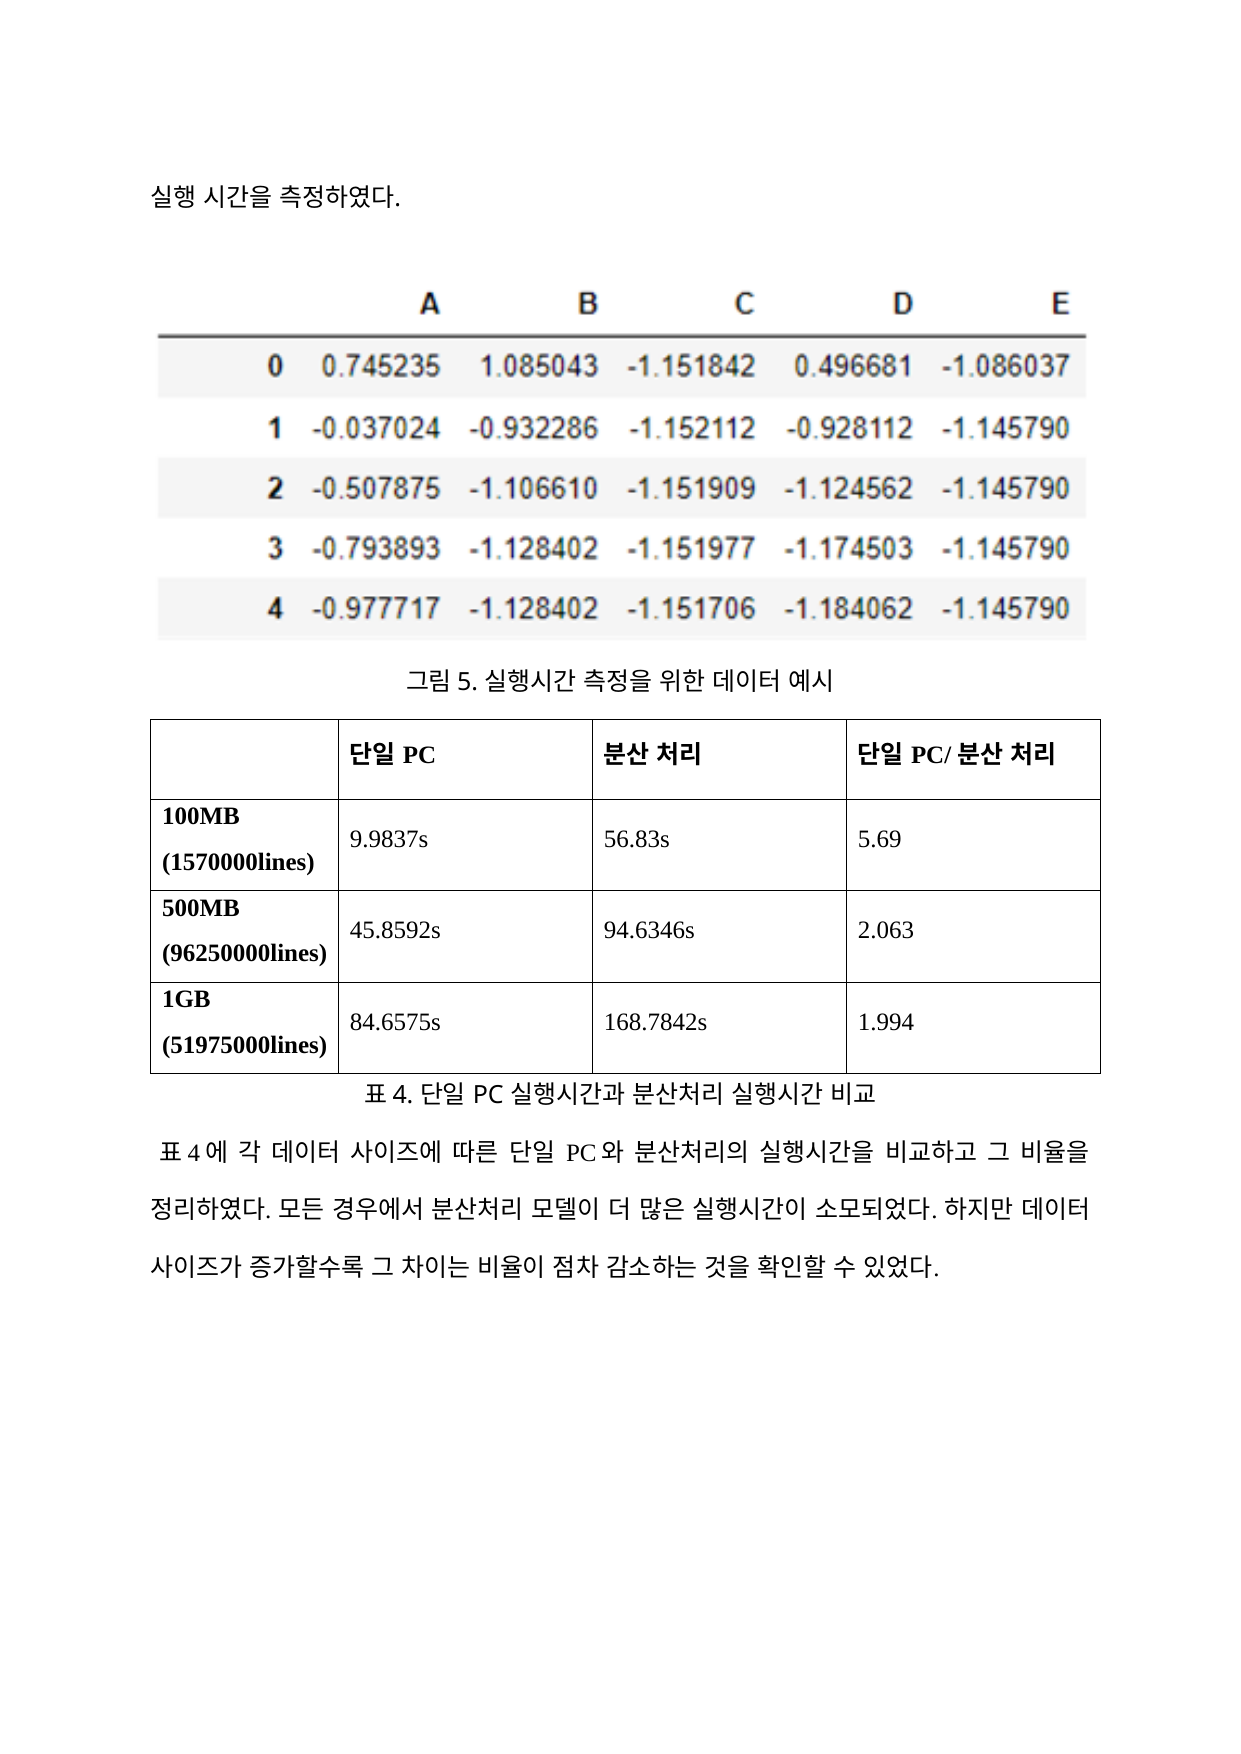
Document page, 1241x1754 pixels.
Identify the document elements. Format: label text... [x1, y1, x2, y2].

table_cell 84.6575s [339, 983, 592, 1073]
table_cell 56.83s [593, 800, 846, 890]
table_header [151, 720, 338, 798]
table_cell 1.994 [847, 983, 1100, 1073]
text 그림5. 실행시간 측정을 위한 데이터 예시 [150, 661, 1090, 698]
table_cell 100MB (1570000lines) [151, 800, 338, 890]
text 표4. 단일 PC 실행시간과 분산처리 실행시간 비교 [150, 1074, 1090, 1110]
table_cell 1GB (51975000lines) [151, 983, 338, 1073]
table_header 단일 PC/ 분산 처리 [847, 720, 1100, 798]
table_cell 5.69 [847, 800, 1100, 890]
table_cell 2.063 [847, 891, 1100, 982]
table_cell 168.7842s [593, 983, 846, 1073]
table_header 분산 처리 [593, 720, 846, 798]
table_cell 9.9837s [339, 800, 592, 890]
table_cell 500MB (96250000lines) [151, 891, 338, 982]
picture [150, 280, 1091, 645]
table_cell 45.8592s [339, 891, 592, 982]
table_header 단일 PC [339, 720, 592, 798]
text 표4에 각 데이터 사이즈에 따른 단일 PC와 분산처리의 실행시간을 비교하고 그 비율을 정리하였다. 모든 경우에서 분산처리 모델이 더 많은 실행시간이 소모되었다. 하지만 데이터 사이즈가 증가할수록 그 차이는 비율이 점차 감소하는 것을 확인할 수 있었다. [150, 1132, 1090, 1284]
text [150, 177, 1090, 213]
table_cell 94.6346s [593, 891, 846, 982]
